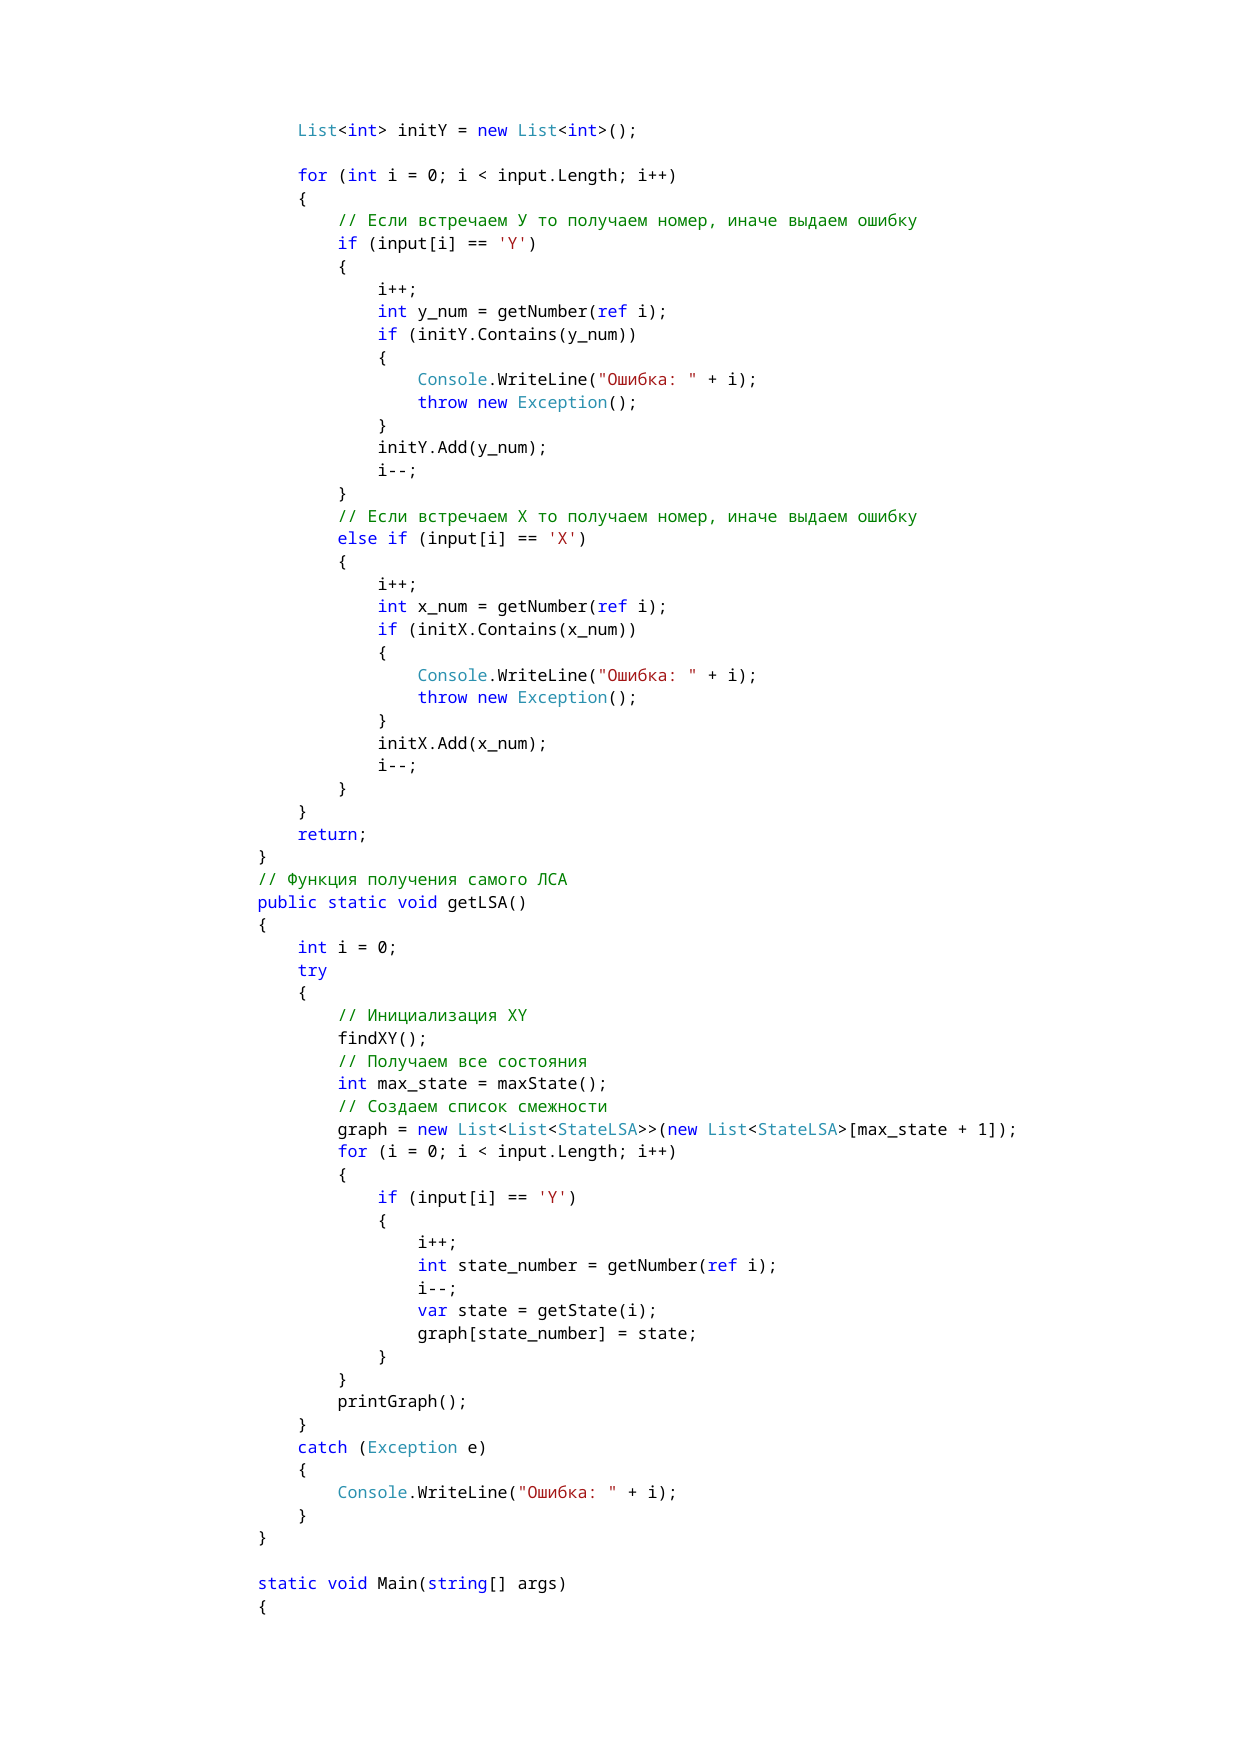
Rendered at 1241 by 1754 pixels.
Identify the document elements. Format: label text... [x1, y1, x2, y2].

text // Функция получения самого ЛСА [177, 867, 1152, 890]
text throw new Exception(); [177, 686, 1152, 708]
text i++; [177, 572, 1152, 595]
text // Инициализация XY [177, 1004, 1152, 1026]
text { [177, 186, 1152, 209]
text return; [177, 822, 1152, 845]
text i++; [177, 1231, 1152, 1253]
text throw new Exception(); [177, 391, 1152, 413]
text { [177, 913, 1152, 936]
text } [177, 481, 1152, 504]
text if (initX.Contains(x_num)) [177, 618, 1152, 640]
text { [177, 640, 1152, 663]
text i--; [177, 1276, 1152, 1299]
text } [177, 777, 1152, 799]
text // Создаем список смежности [177, 1094, 1152, 1117]
text List<int> initY = new List<int>(); [177, 118, 1152, 141]
text } [177, 708, 1152, 731]
text if (input[i] == 'Y') [177, 232, 1152, 254]
text initX.Add(x_num); [177, 731, 1152, 754]
text } [177, 845, 1152, 867]
text var state = getState(i); [177, 1299, 1152, 1322]
text i++; [177, 277, 1152, 300]
text int i = 0; [177, 936, 1152, 958]
text graph = new List<List<StateLSA>>(new List<StateLSA>[max_state + 1]); [177, 1117, 1152, 1140]
text { [177, 1208, 1152, 1231]
text } [177, 1526, 1152, 1549]
text int max_state = maxState(); [177, 1072, 1152, 1094]
text else if (input[i] == 'X') [177, 527, 1152, 549]
text { [177, 549, 1152, 572]
text } [177, 799, 1152, 822]
text } [177, 1367, 1152, 1390]
text { [177, 981, 1152, 1004]
text public static void getLSA() [177, 890, 1152, 913]
text Console.WriteLine("Ошибка: " + i); [177, 368, 1152, 391]
text Console.WriteLine("Ошибка: " + i); [177, 1481, 1152, 1503]
text initY.Add(y_num); [177, 436, 1152, 459]
text for (int i = 0; i < input.Length; i++) [177, 163, 1152, 186]
text } [177, 1344, 1152, 1367]
text { [177, 1163, 1152, 1185]
text { [177, 254, 1152, 277]
text int state_number = getNumber(ref i); [177, 1253, 1152, 1276]
text catch (Exception e) [177, 1435, 1152, 1458]
text { [177, 1594, 1152, 1617]
text printGraph(); [177, 1390, 1152, 1412]
text try [177, 958, 1152, 981]
text } [177, 1503, 1152, 1526]
text } [177, 413, 1152, 436]
text { [177, 1458, 1152, 1481]
text findXY(); [177, 1026, 1152, 1049]
text { [177, 345, 1152, 368]
text } [177, 1412, 1152, 1435]
text for (i = 0; i < input.Length; i++) [177, 1140, 1152, 1163]
text // Получаем все состояния [177, 1049, 1152, 1072]
text // Если встречаем У то получаем номер, иначе выдаем ошибку [177, 209, 1152, 232]
text i--; [177, 459, 1152, 481]
text int x_num = getNumber(ref i); [177, 595, 1152, 618]
text Console.WriteLine("Ошибка: " + i); [177, 663, 1152, 686]
text if (input[i] == 'Y') [177, 1185, 1152, 1208]
text static void Main(string[] args) [177, 1571, 1152, 1594]
text if (initY.Contains(y_num)) [177, 322, 1152, 345]
text int y_num = getNumber(ref i); [177, 300, 1152, 322]
text graph[state_number] = state; [177, 1322, 1152, 1344]
text i--; [177, 754, 1152, 777]
text // Если встречаем Х то получаем номер, иначе выдаем ошибку [177, 504, 1152, 527]
